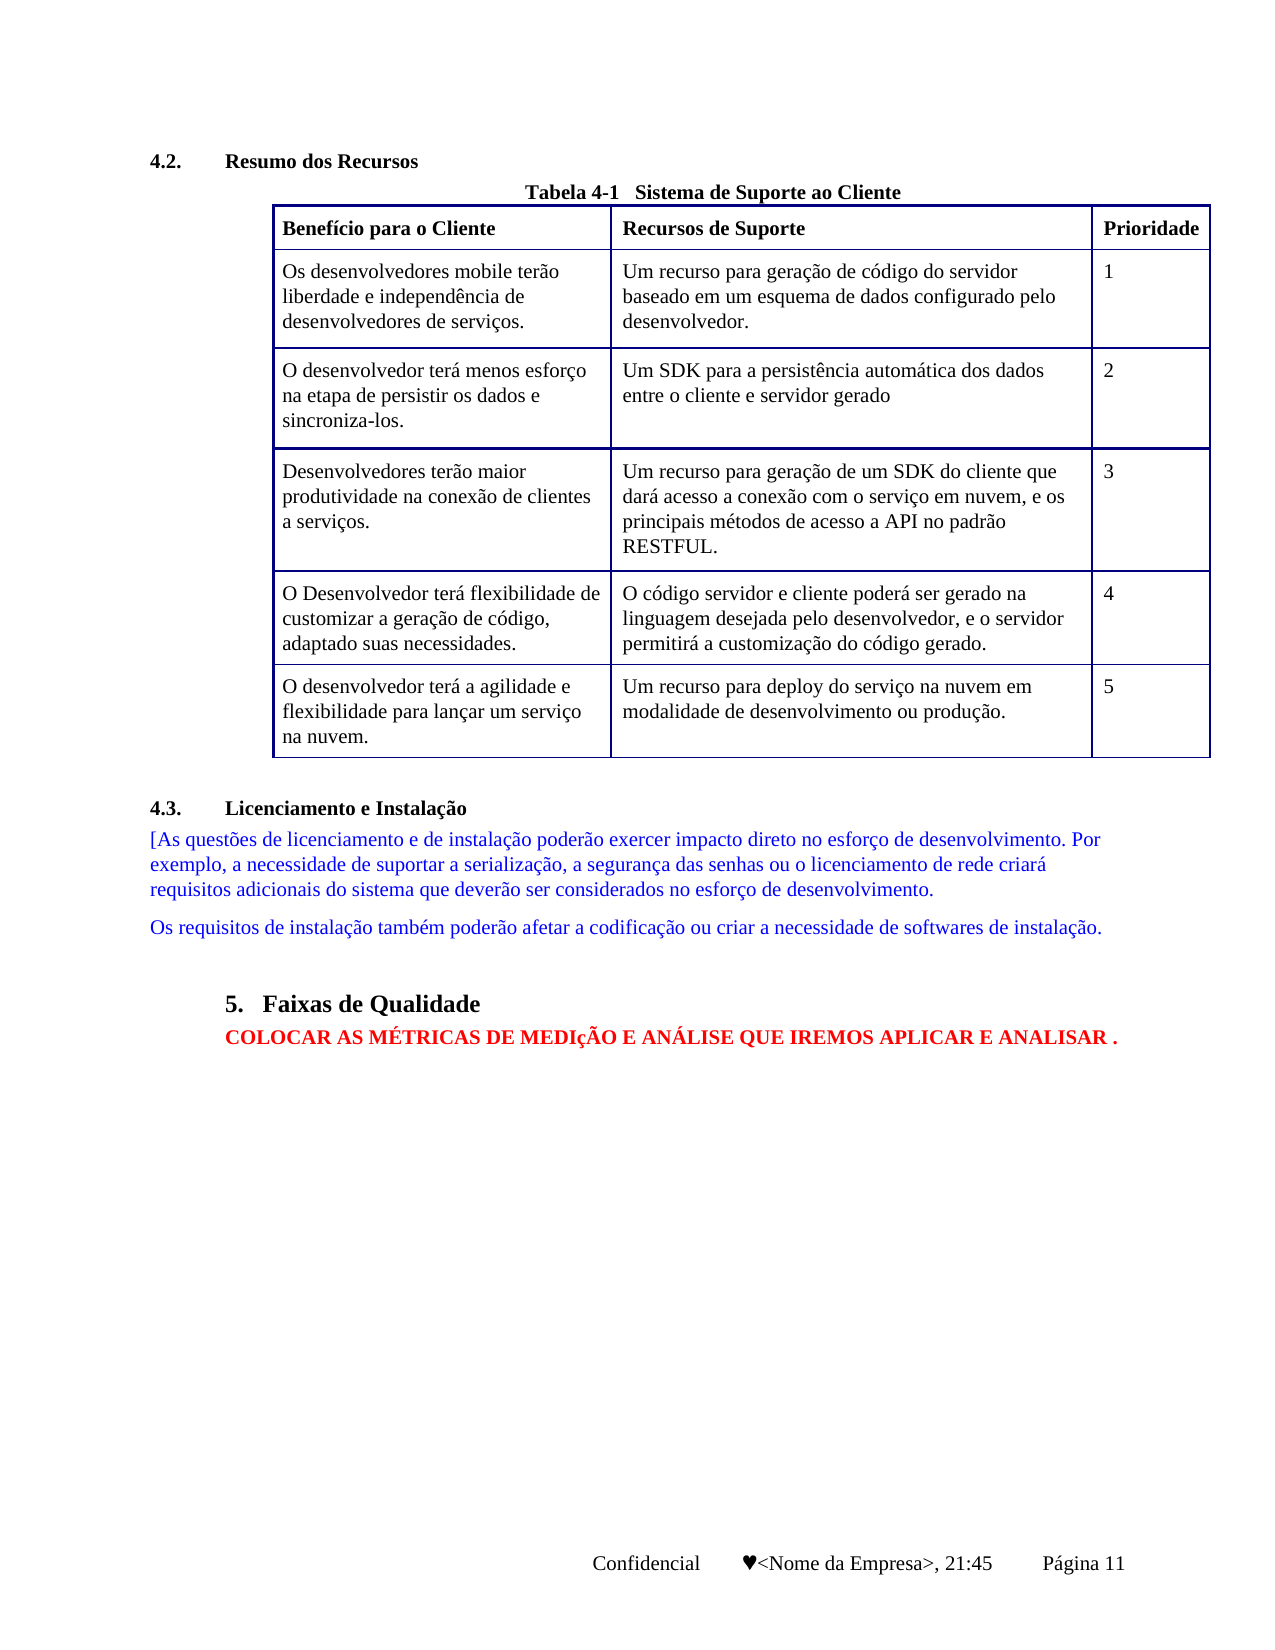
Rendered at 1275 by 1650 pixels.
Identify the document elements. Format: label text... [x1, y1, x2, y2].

table_cell Um recurso para deploy do serviço na nuvem em modalidade de desenvolvimento ou produção. [612, 665, 1091, 757]
table_cell O desenvolvedor terá menos esforço na etapa de persistir os dados e sincroniza-los. [275, 349, 610, 447]
table_cell 5 [1093, 665, 1209, 757]
table_header Recursos de Suporte [612, 207, 1091, 249]
table_cell 2 [1093, 349, 1209, 447]
text COLOCAR AS MÉTRICAS DE MEDIçÃO E ANÁLISE QUE IREMOS APLICAR E ANALISAR . [225, 1024, 1125, 1049]
subtitle Licenciamento e Instalação [150, 795, 1125, 820]
text [As questões de licenciamento e de instalação poderão exercer impacto direto no esforço de desenvolvimento. Por exemplo, a necessidade de suportar a serialização, a segurança das senhas ou o licenciamento de rede criará requisitos adicionais do sistema que deverão ser considerados no esforço de desenvolvimento. [150, 826, 1125, 901]
table_cell Os desenvolvedores mobile terão liberdade e independência de desenvolvedores de serviços. [275, 250, 610, 347]
table_cell O desenvolvedor terá a agilidade e flexibilidade para lançar um serviço na nuvem. [275, 665, 610, 757]
subtitle Resumo dos Recursos [150, 148, 1125, 173]
subtitle Faixas de Qualidade [225, 989, 1125, 1017]
text Tabela 4-1 Sistema de Suporte ao Cliente [450, 179, 1117, 204]
text Os requisitos de instalação também poderão afetar a codificação ou criar a necessidade de softwares de instalação. [150, 914, 1125, 939]
table_cell 3 [1093, 450, 1209, 570]
table_cell Um recurso para geração de um SDK do cliente que dará acesso a conexão com o serviço em nuvem, e os principais métodos de acesso a API no padrão RESTFUL. [612, 450, 1091, 570]
table_cell 1 [1093, 250, 1209, 347]
table_cell Desenvolvedores terão maior produtividade na conexão de clientes a serviços. [275, 450, 610, 570]
table_cell 4 [1093, 572, 1209, 663]
table_cell O Desenvolvedor terá flexibilidade de customizar a geração de código, adaptado suas necessidades. [275, 572, 610, 663]
table_cell Um recurso para geração de código do servidor baseado em um esquema de dados configurado pelo desenvolvedor. [612, 250, 1091, 347]
table_header Prioridade [1093, 207, 1209, 249]
table_cell Um SDK para a persistência automática dos dados entre o cliente e servidor gerado [612, 349, 1091, 447]
table_header Benefício para o Cliente [275, 207, 610, 249]
table_cell O código servidor e cliente poderá ser gerado na linguagem desejada pelo desenvolvedor, e o servidor permitirá a customização do código gerado. [612, 572, 1091, 663]
